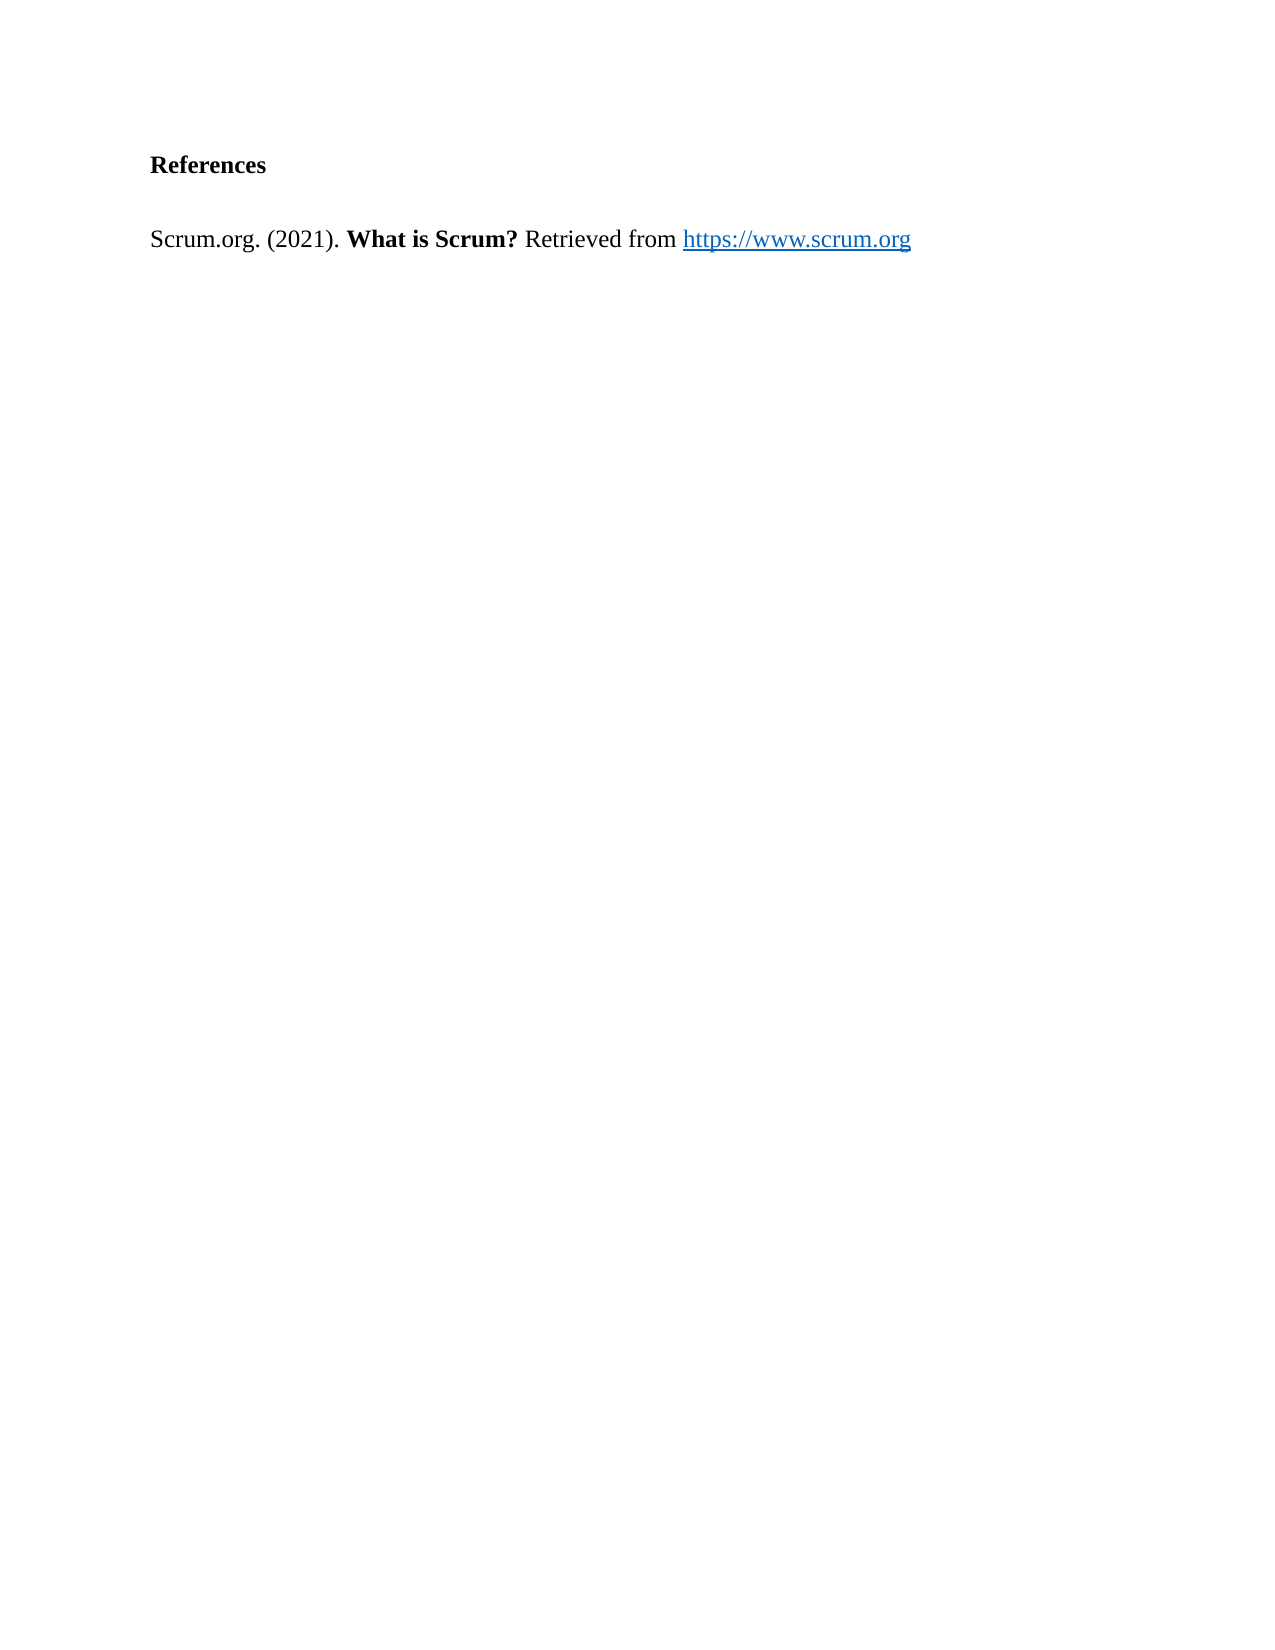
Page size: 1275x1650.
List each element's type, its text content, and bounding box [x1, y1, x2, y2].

text Scrum.org. (2021). What is Scrum? Retrieved from https://www.scrum.org [150, 224, 1125, 253]
text References [150, 150, 1125, 179]
